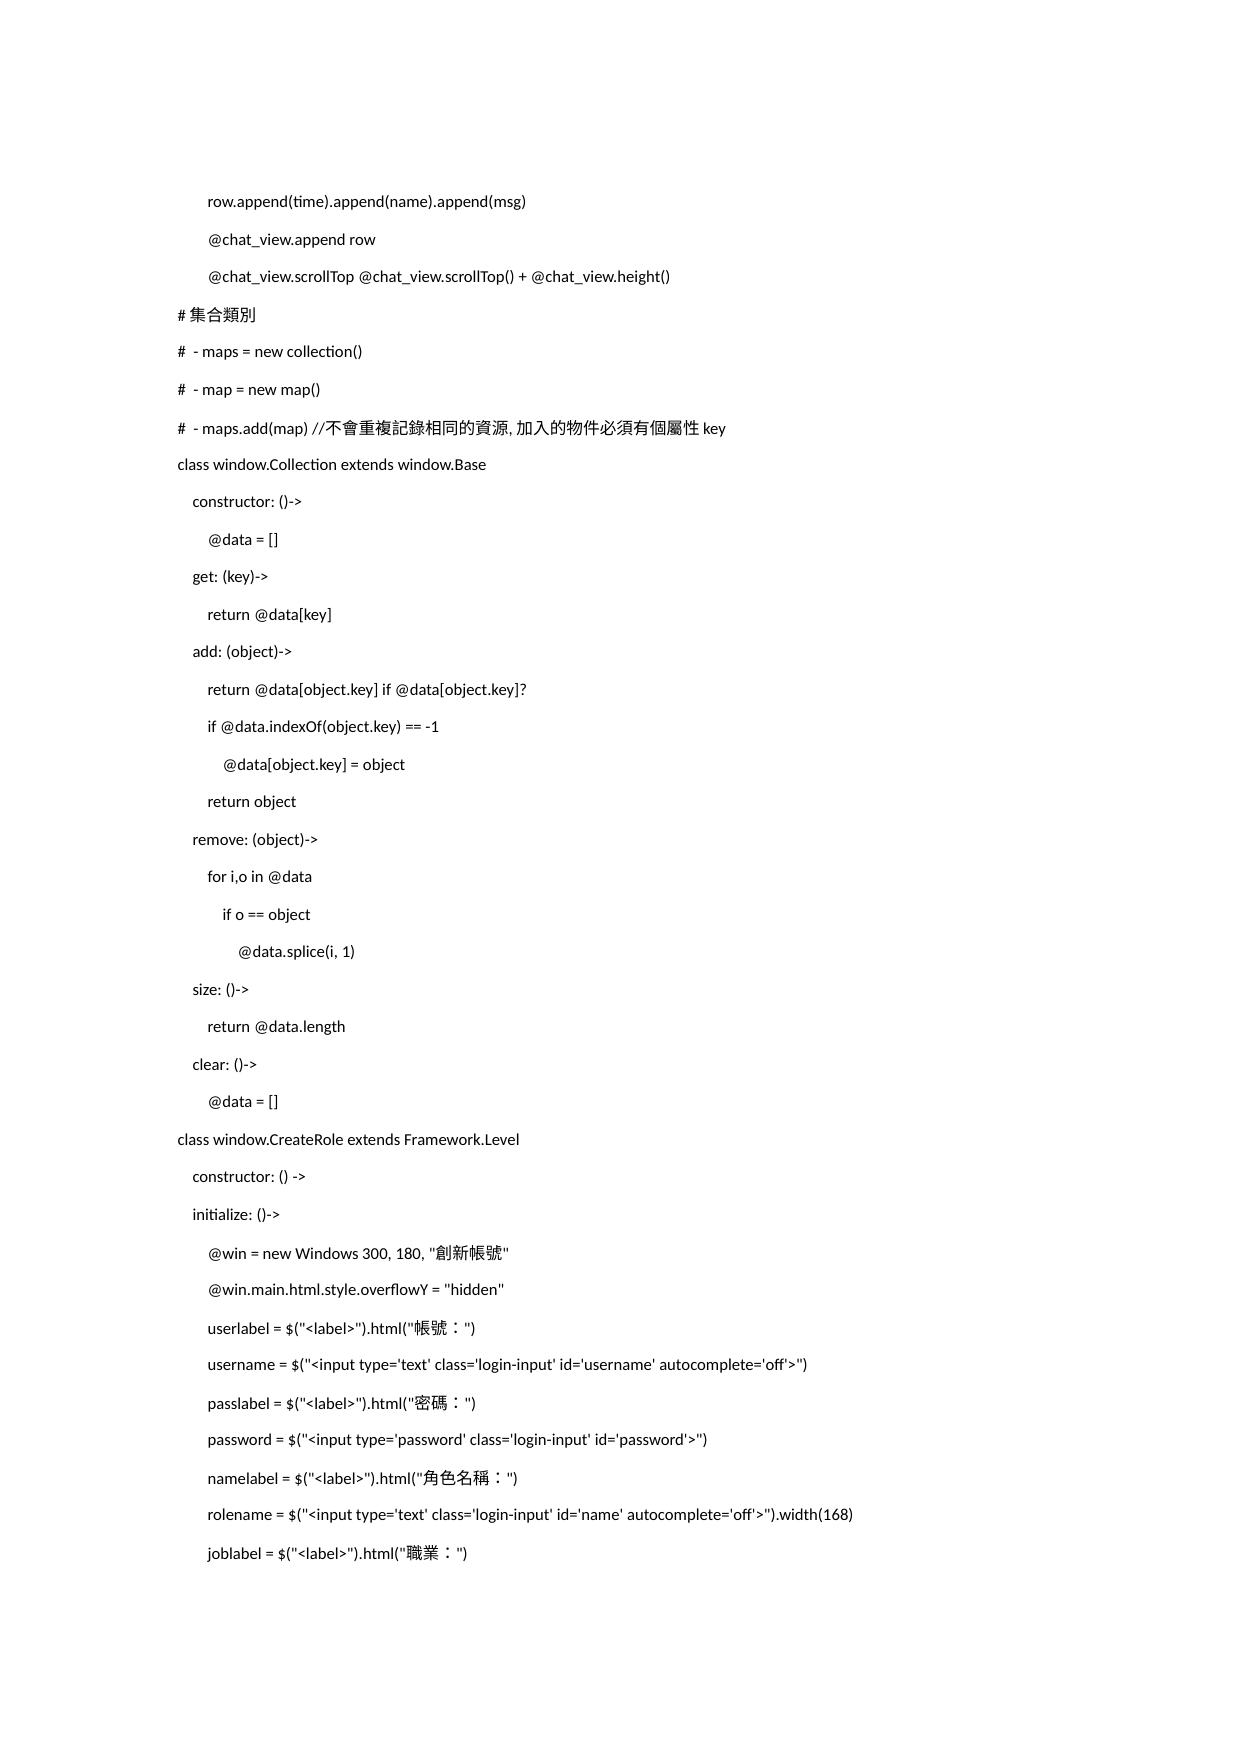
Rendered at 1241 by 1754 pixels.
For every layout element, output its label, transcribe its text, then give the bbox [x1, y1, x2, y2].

text rolename = $("<input type='text' class='login-input' id='name' autocomplete='off'>").width(168) [177, 1496, 1063, 1533]
text @data.splice(i, 1) [177, 933, 1063, 971]
text # 集合類別 [177, 296, 1063, 333]
text namelabel = $("<label>").html("角色名稱：") [177, 1458, 1063, 1496]
text @data = [] [177, 1083, 1063, 1121]
text remove: (object)-> [177, 821, 1063, 858]
text @chat_view.scrollTop @chat_view.scrollTop() + @chat_view.height() [177, 258, 1063, 296]
text @data[object.key] = object [177, 746, 1063, 783]
text constructor: () -> [177, 1158, 1063, 1196]
text return object [177, 783, 1063, 821]
text for i,o in @data [177, 858, 1063, 896]
text # - maps.add(map) //不會重複記錄相同的資源, 加入的物件必須有個屬性key [177, 408, 1063, 446]
text row.append(time).append(name).append(msg) [177, 183, 1063, 221]
text if o == object [177, 896, 1063, 933]
text add: (object)-> [177, 633, 1063, 671]
text @win = new Windows 300, 180, "創新帳號" [177, 1233, 1063, 1271]
text userlabel = $("<label>").html("帳號：") [177, 1308, 1063, 1346]
text joblabel = $("<label>").html("職業：") [177, 1533, 1063, 1571]
text # - map = new map() [177, 371, 1063, 408]
text class window.CreateRole extends Framework.Level [177, 1121, 1063, 1158]
text return @data[key] [177, 596, 1063, 633]
text @chat_view.append row [177, 221, 1063, 258]
text username = $("<input type='text' class='login-input' id='username' autocomplete='off'>") [177, 1346, 1063, 1383]
text size: ()-> [177, 971, 1063, 1008]
text initialize: ()-> [177, 1196, 1063, 1233]
text passlabel = $("<label>").html("密碼：") [177, 1383, 1063, 1421]
text return @data.length [177, 1008, 1063, 1046]
text constructor: ()-> [177, 483, 1063, 521]
text class window.Collection extends window.Base [177, 446, 1063, 483]
text if @data.indexOf(object.key) == -1 [177, 708, 1063, 746]
text @win.main.html.style.overflowY = "hidden" [177, 1271, 1063, 1308]
text password = $("<input type='password' class='login-input' id='password'>") [177, 1421, 1063, 1458]
text # - maps = new collection() [177, 333, 1063, 371]
text @data = [] [177, 521, 1063, 558]
text return @data[object.key] if @data[object.key]? [177, 671, 1063, 708]
text get: (key)-> [177, 558, 1063, 596]
text clear: ()-> [177, 1046, 1063, 1083]
